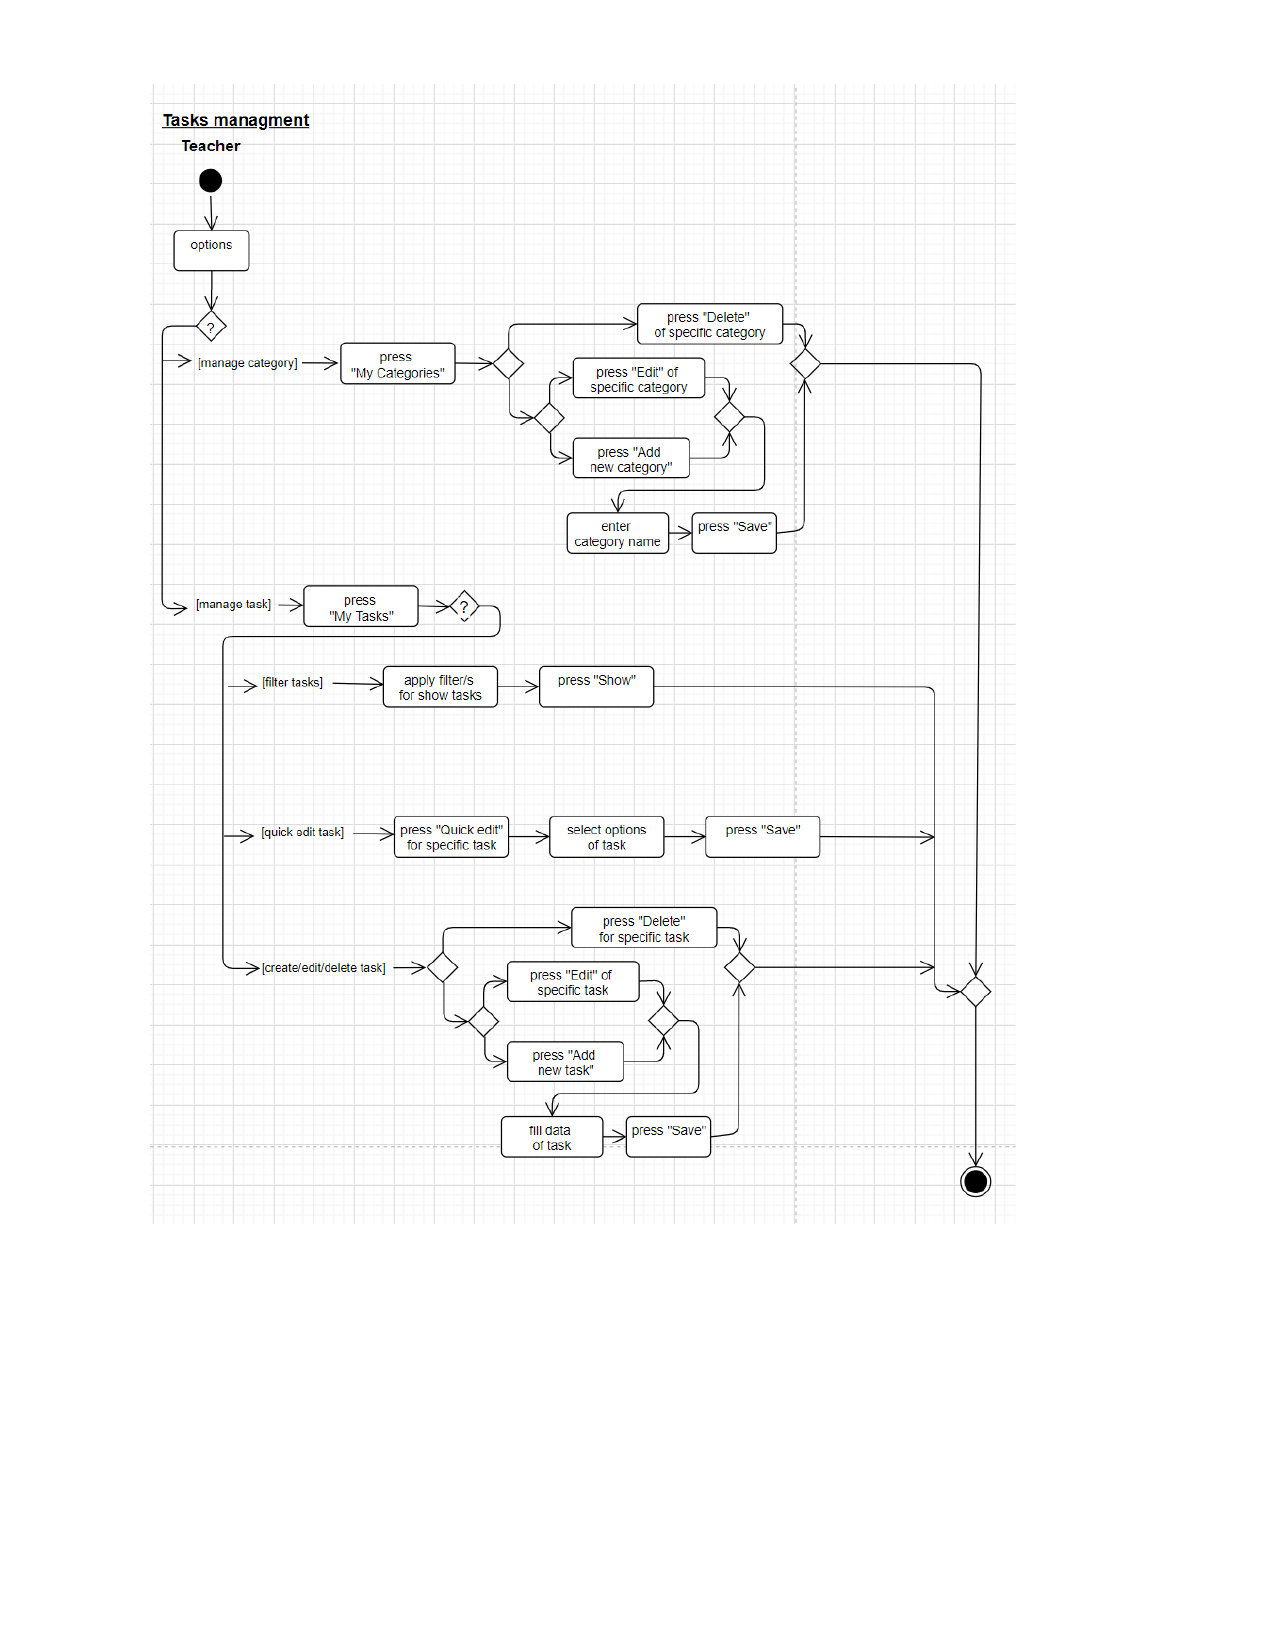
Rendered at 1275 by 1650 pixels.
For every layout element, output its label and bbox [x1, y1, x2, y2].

picture [150, 84, 1016, 1224]
